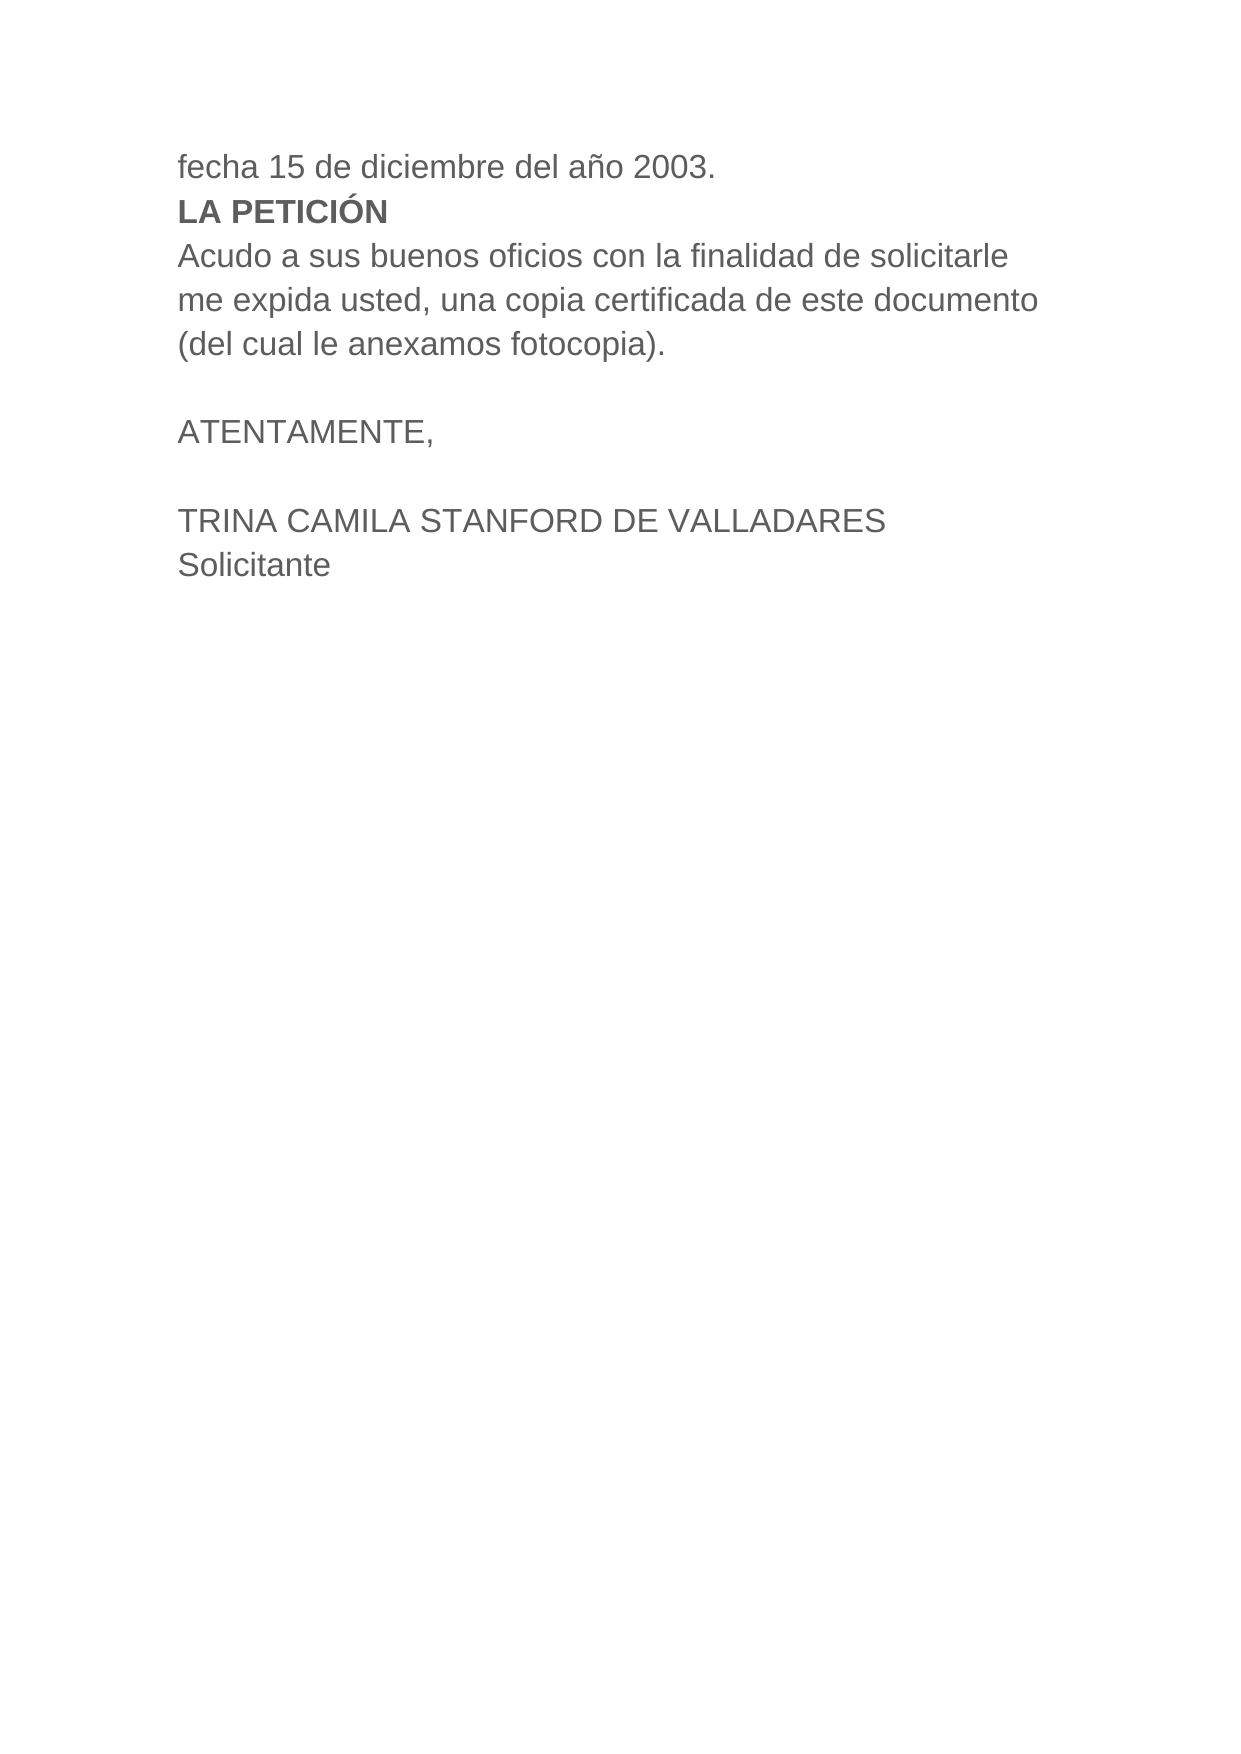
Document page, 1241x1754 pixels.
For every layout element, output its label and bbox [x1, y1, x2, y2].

text [177, 148, 1063, 583]
